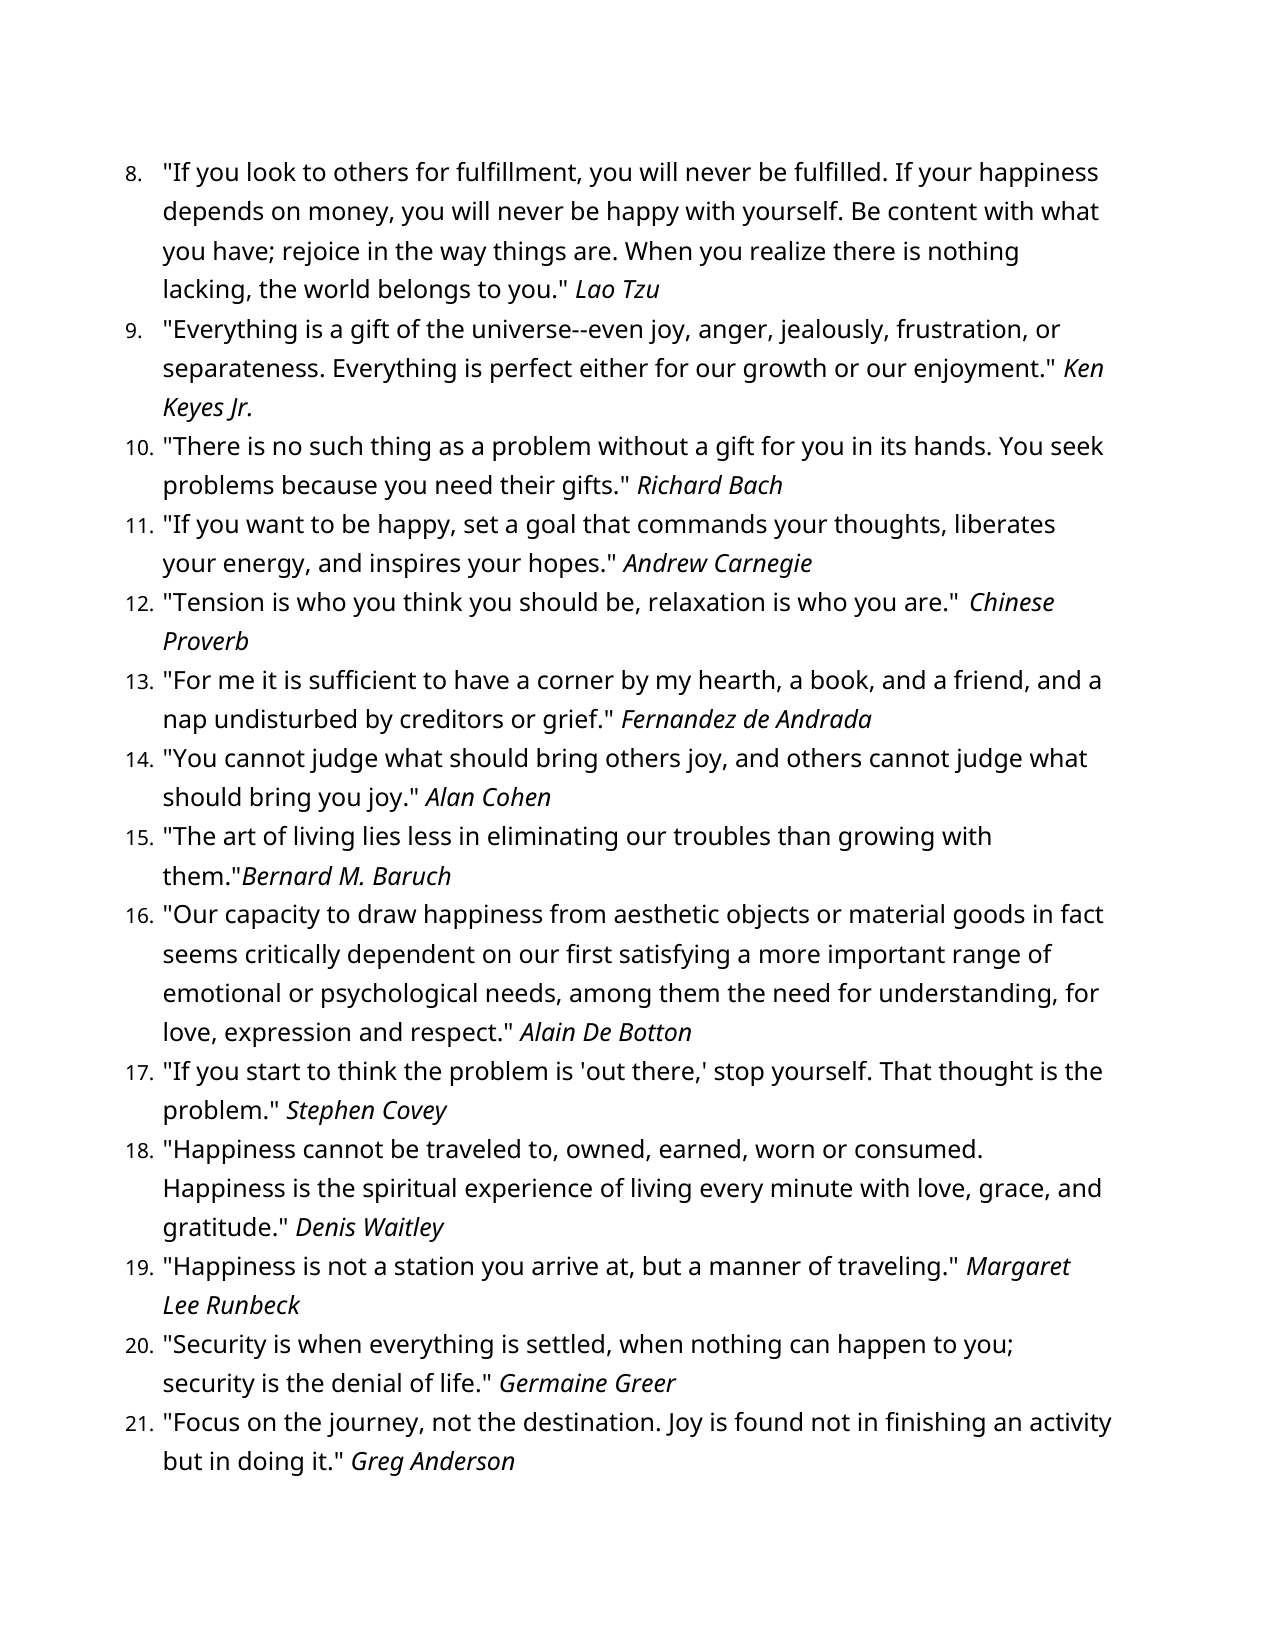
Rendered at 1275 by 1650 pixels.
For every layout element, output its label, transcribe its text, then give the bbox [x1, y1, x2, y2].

list "If you look to others for fulfillment, you will never be fulfilled. If your happiness depends on money, you will never be happy with yourself. Be content with what you have; rejoice in the way things are. When you realize there is nothing lacking, the world belongs to you." Lao Tzu [125, 150, 1112, 306]
list "Everything is a gift of the universe--even joy, anger, jealously, frustration, or separateness. Everything is perfect either for our growth or our enjoyment." Ken Keyes Jr. [125, 306, 1112, 423]
list "Tension is who you think you should be, relaxation is who you are." Chinese Proverb [125, 580, 1112, 658]
list "There is no such thing as a problem without a gift for you in its hands. You seek problems because you need their gifts." Richard Bach [125, 423, 1112, 502]
list "Our capacity to draw happiness from aesthetic objects or material goods in fact seems critically dependent on our first satisfying a more important range of emotional or psychological needs, among them the need for understanding, for love, expression and respect." Alain De Botton [125, 892, 1112, 1048]
list "The art of living lies less in eliminating our troubles than growing with them."Bernard M. Baruch [125, 814, 1112, 892]
list "If you start to think the problem is 'out there,' stop yourself. That thought is the problem." Stephen Covey [125, 1048, 1112, 1127]
list "You cannot judge what should bring others joy, and others cannot judge what should bring you joy." Alan Cohen [125, 736, 1112, 814]
list "If you want to be happy, set a goal that commands your thoughts, liberates your energy, and inspires your hopes." Andrew Carnegie [125, 502, 1112, 580]
list "Happiness is not a station you arrive at, but a manner of traveling." Margaret Lee Runbeck [125, 1244, 1112, 1322]
list "Security is when everything is settled, when nothing can happen to you; security is the denial of life." Germaine Greer [125, 1322, 1112, 1400]
list "For me it is sufficient to have a corner by my hearth, a book, and a friend, and a nap undisturbed by creditors or grief." Fernandez de Andrada [125, 658, 1112, 736]
list "Happiness cannot be traveled to, owned, earned, worn or consumed. Happiness is the spiritual experience of living every minute with love, grace, and gratitude." Denis Waitley [125, 1127, 1112, 1244]
list "Focus on the journey, not the destination. Joy is found not in finishing an activity but in doing it." Greg Anderson [125, 1400, 1112, 1478]
